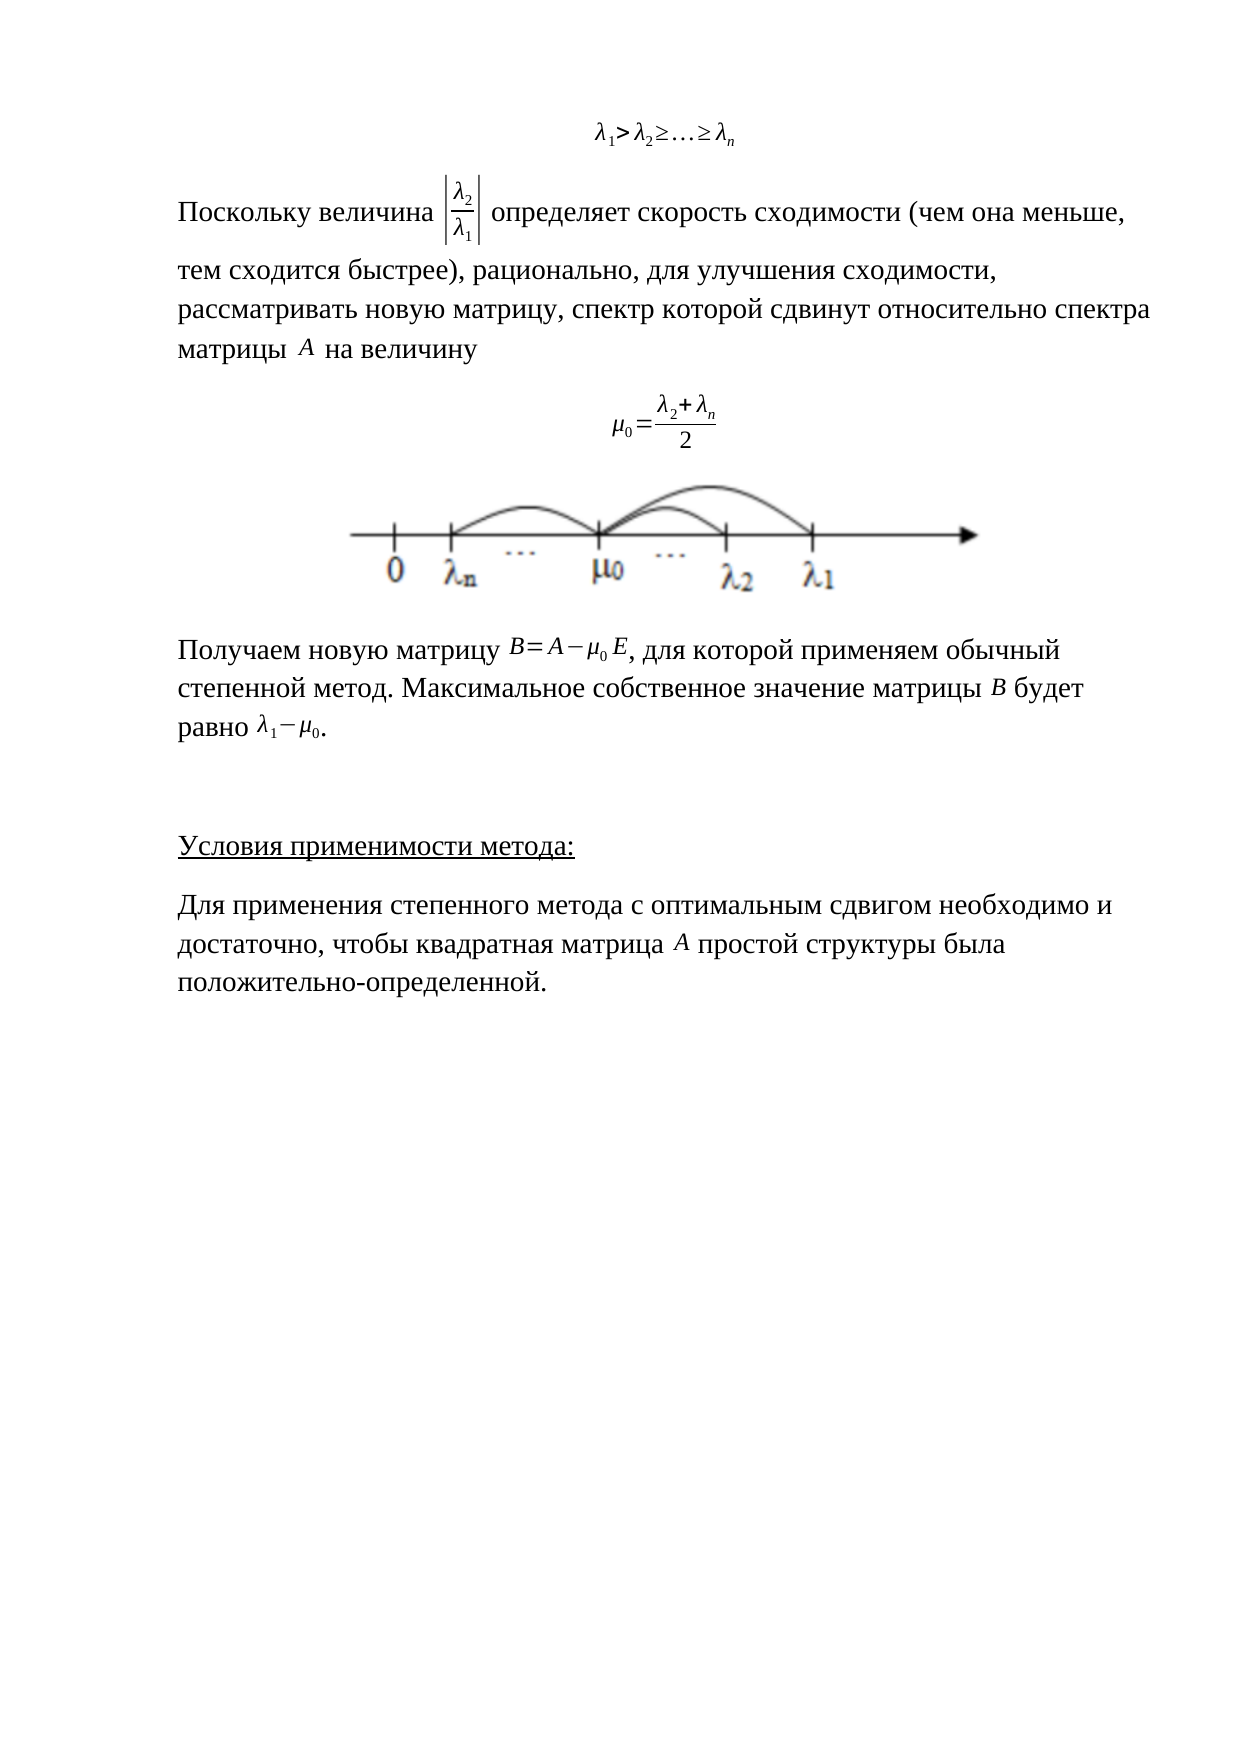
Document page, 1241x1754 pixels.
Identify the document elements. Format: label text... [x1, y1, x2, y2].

text Получаем новую матрицу , для которой применяем обычный степенной метод. Максимальное собственное значение матрицы будет равно . [177, 632, 1152, 743]
text Поскольку величина определяет скорость сходимости (чем она меньше, тем сходится быстрее), рационально, для улучшения сходимости, рассматривать новую матрицу, спектр которой сдвинут относительно спектра матрицы на величину [177, 174, 1152, 365]
text Условия применимости метода: [177, 828, 1152, 861]
text Для применения степенного метода с оптимальным сдвигом необходимо и достаточно, чтобы квадратная матрица простой структуры была положительно-определенной. [177, 887, 1152, 998]
picture [335, 478, 994, 607]
